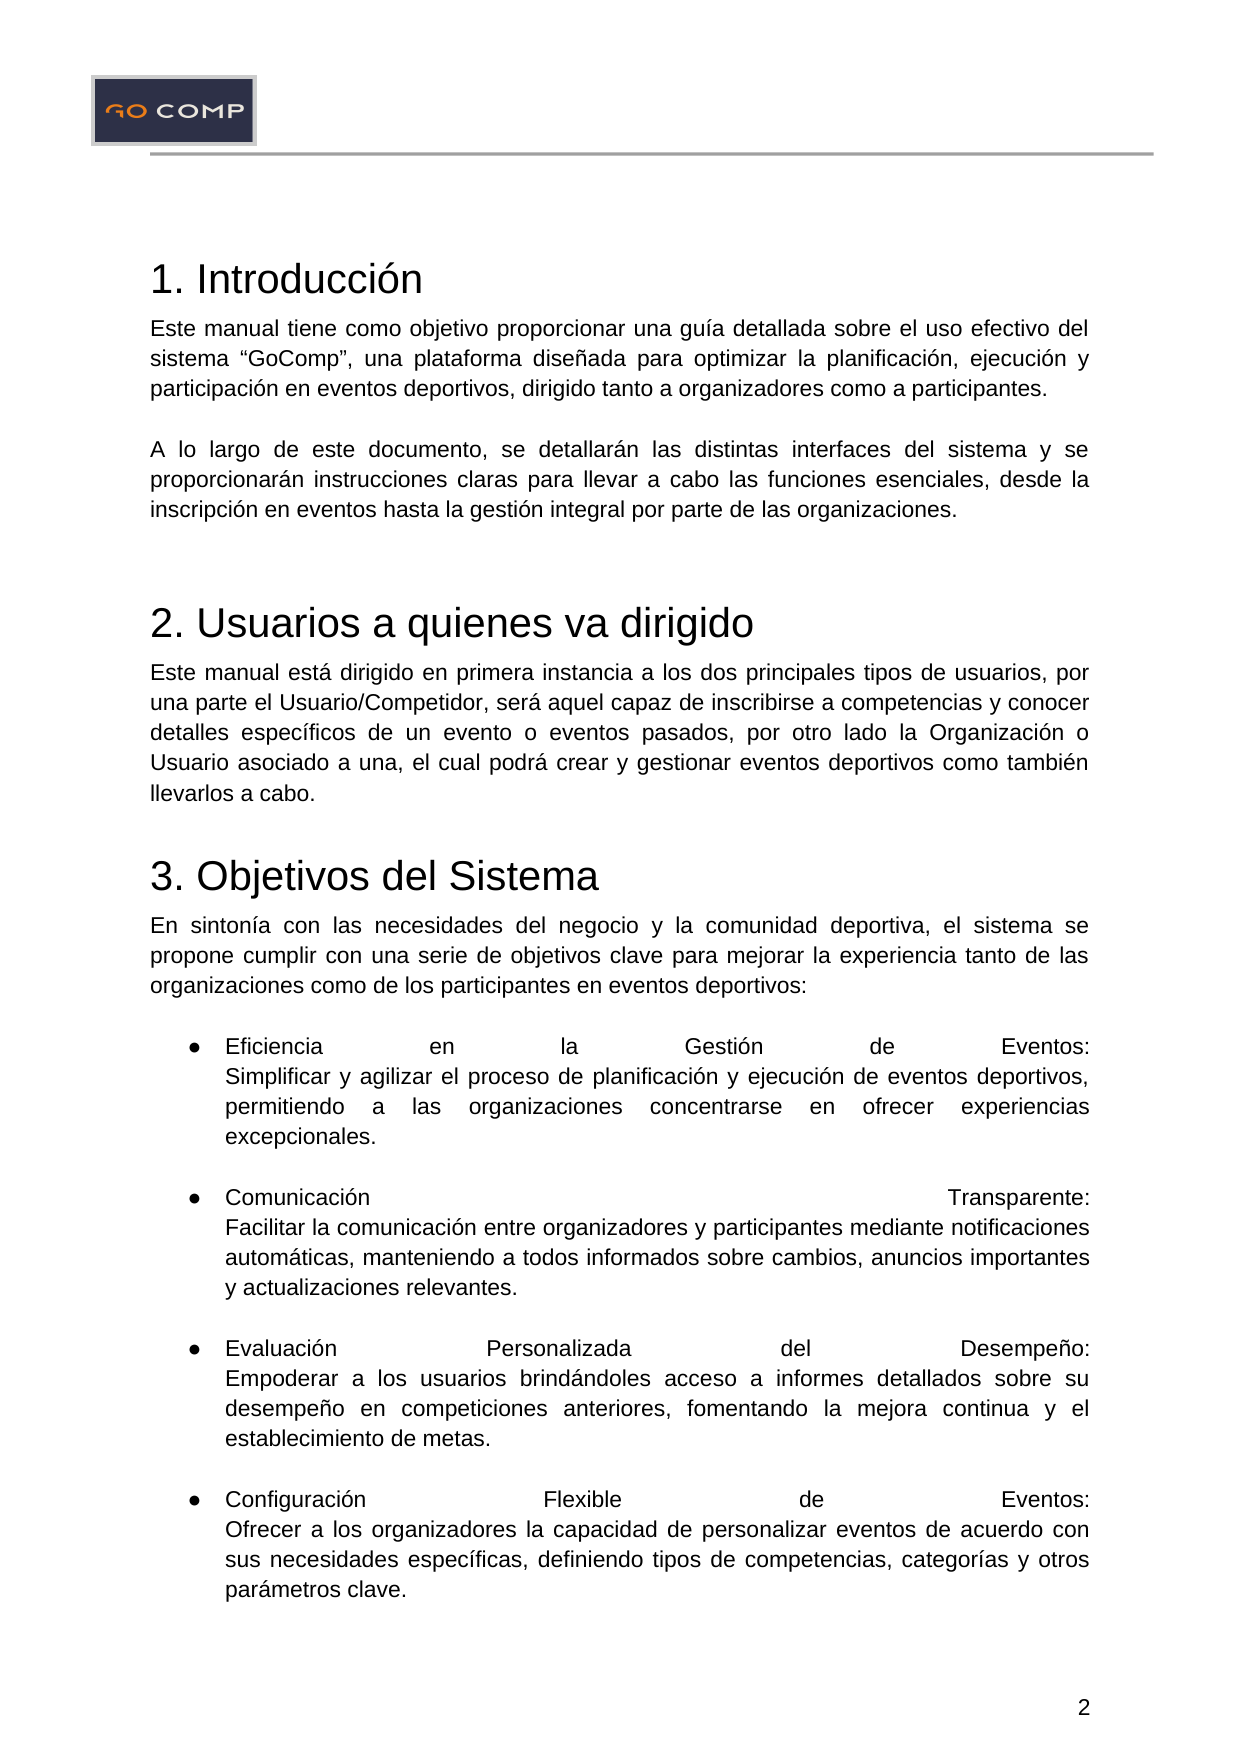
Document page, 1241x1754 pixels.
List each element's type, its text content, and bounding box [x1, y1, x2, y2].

subtitle 2. Usuarios a quienes va dirigido [150, 598, 1090, 646]
list Eficiencia en la Gestión de Eventos: Simplificar y agilizar el proceso de planificación y ejecución de eventos deportivos, permitiendo a las organizaciones concentrarse en ofrecer experiencias excepcionales. [187, 1033, 1090, 1149]
subtitle 1. Introducción [150, 254, 1090, 302]
picture [95, 79, 253, 142]
text Este manual tiene como objetivo proporcionar una guía detallada sobre el uso efectivo del sistema “GoComp”, una plataforma diseñada para optimizar la planificación, ejecución y participación en eventos deportivos, dirigido tanto a organizadores como a participantes. [150, 315, 1090, 402]
list Configuración Flexible de Eventos: Ofrecer a los organizadores la capacidad de personalizar eventos de acuerdo con sus necesidades específicas, definiendo tipos de competencias, categorías y otros parámetros clave. [187, 1486, 1090, 1603]
list Comunicación Transparente: Facilitar la comunicación entre organizadores y participantes mediante notificaciones automáticas, manteniendo a todos informados sobre cambios, anuncios importantes y actualizaciones relevantes. [187, 1184, 1090, 1301]
text A lo largo de este documento, se detallarán las distintas interfaces del sistema y se proporcionarán instrucciones claras para llevar a cabo las funciones esenciales, desde la inscripción en eventos hasta la gestión integral por parte de las organizaciones. [150, 436, 1090, 522]
text En sintonía con las necesidades del negocio y la comunidad deportiva, el sistema se propone cumplir con una serie de objetivos clave para mejorar la experiencia tanto de las organizaciones como de los participantes en eventos deportivos: [150, 912, 1090, 998]
text Este manual está dirigido en primera instancia a los dos principales tipos de usuarios, por una parte el Usuario/Competidor, será aquel capaz de inscribirse a competencias y conocer detalles específicos de un evento o eventos pasados, por otro lado la Organización o Usuario asociado a una, el cual podrá crear y gestionar eventos deportivos como también llevarlos a cabo. [150, 659, 1090, 806]
subtitle 3. Objetivos del Sistema [150, 851, 1090, 899]
list Evaluación Personalizada del Desempeño: Empoderar a los usuarios brindándoles acceso a informes detallados sobre su desempeño en competiciones anteriores, fomentando la mejora continua y el establecimiento de metas. [187, 1335, 1090, 1452]
